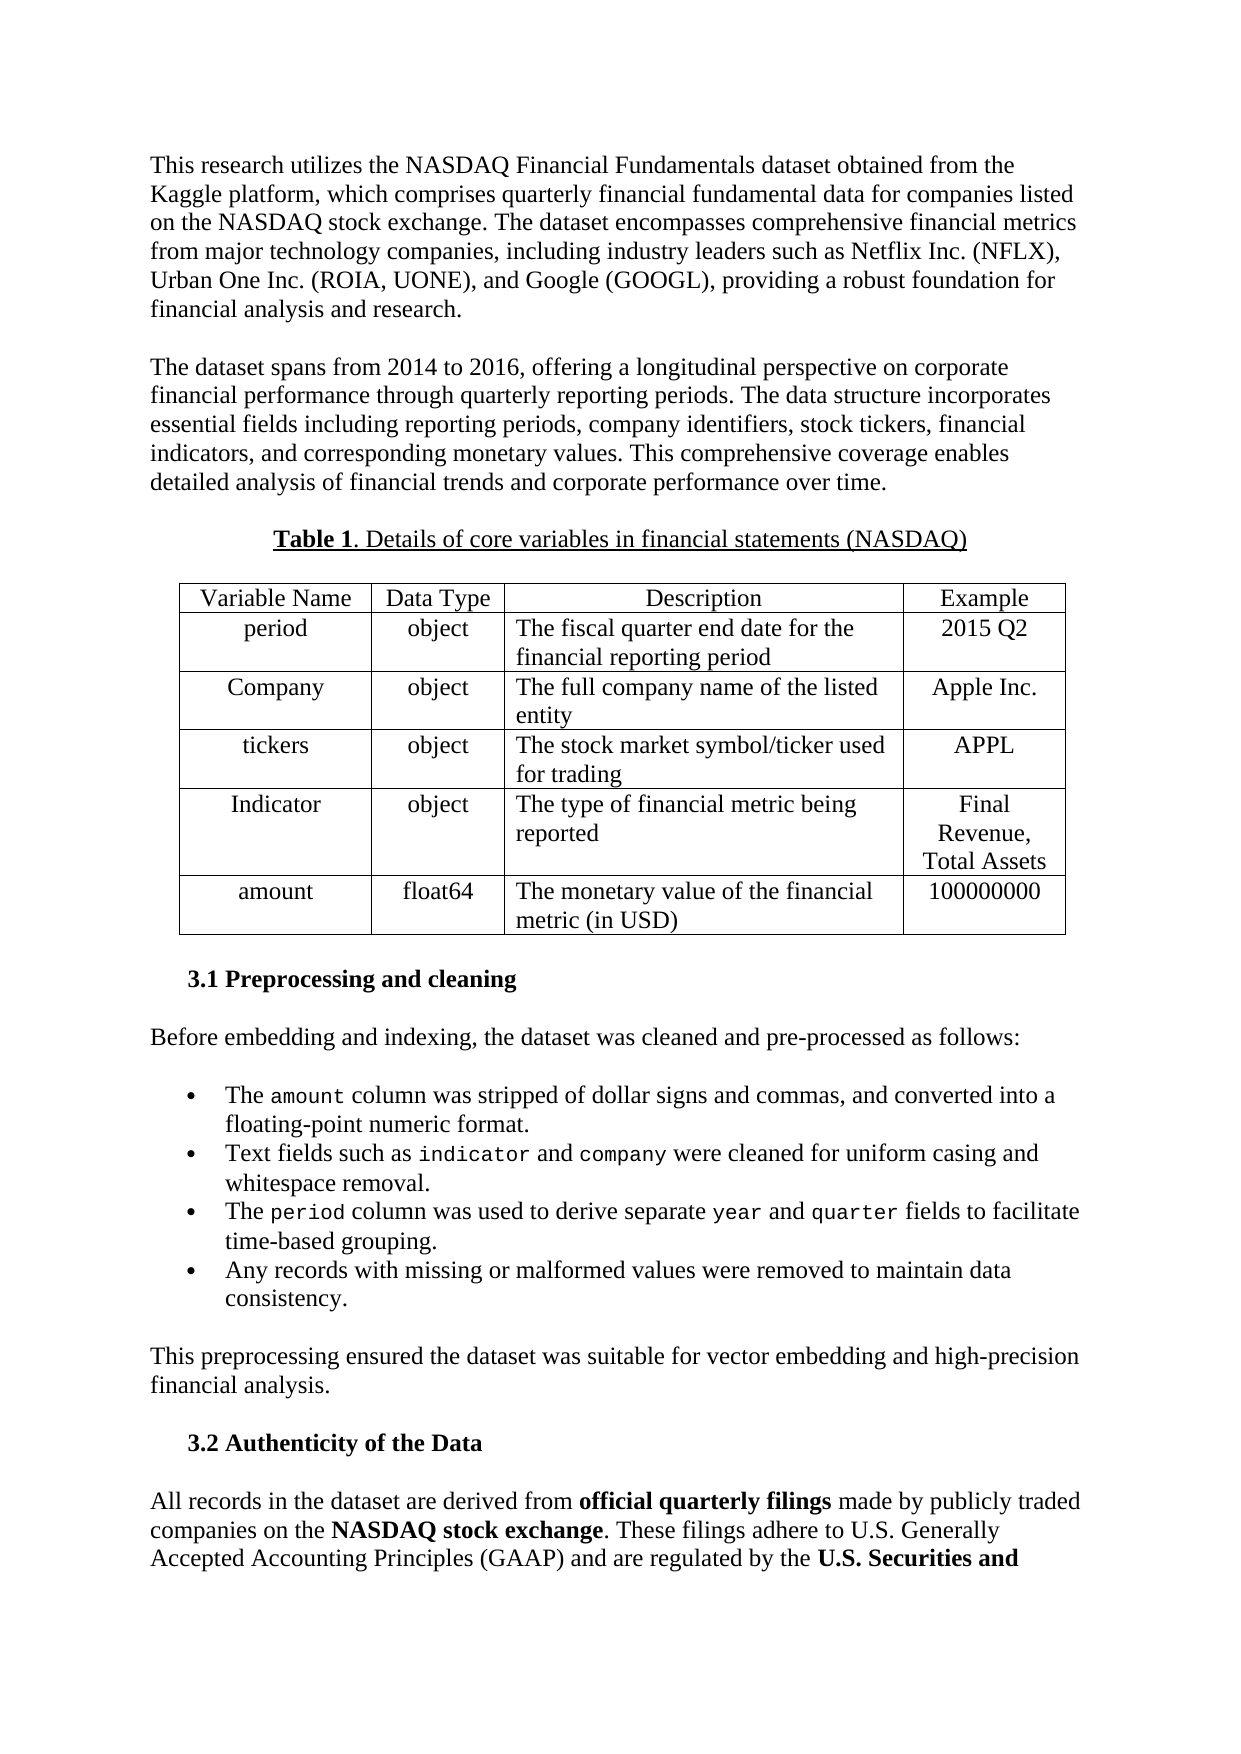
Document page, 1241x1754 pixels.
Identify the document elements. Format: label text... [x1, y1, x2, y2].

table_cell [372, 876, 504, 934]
list The amount column was stripped of dollar signs and commas, and converted into a floating-point numeric format. [187, 1080, 1090, 1138]
list Authenticity of the Data [187, 1516, 1090, 1544]
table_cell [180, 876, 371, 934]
text This research utilizes the NASDAQ Financial Fundamentals dataset obtained from the Kaggle platform, which comprises quarterly financial fundamental data for companies listed on the NASDAQ stock exchange. The dataset encompasses comprehensive financial metrics from major technology companies, including industry leaders such as Netflix Inc. (NFLX), Urban One Inc. (ROIA, UONE), and Google (GOOGL), providing a robust foundation for financial analysis and research. [150, 150, 1090, 322]
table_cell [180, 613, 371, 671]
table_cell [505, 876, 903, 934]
text The dataset spans from 2014 to 2016, offering a longitudinal perspective on corporate financial performance through quarterly reporting periods. The data structure incorporates essential fields including reporting periods, company identifiers, stock tickers, financial indicators, and corresponding monetary values. This comprehensive coverage enables detailed analysis of financial trends and corporate performance over time. [150, 352, 1090, 495]
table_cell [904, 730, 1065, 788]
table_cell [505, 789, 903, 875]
list Any records with missing or malformed values were removed to maintain data consistency. [187, 1342, 1090, 1400]
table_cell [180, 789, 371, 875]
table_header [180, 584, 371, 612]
text Table 1. Details of core variables in financial statements (NASDAQ) [150, 524, 1090, 553]
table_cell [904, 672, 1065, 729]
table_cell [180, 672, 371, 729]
list Text fields such as indicator and company were cleaned for uniform casing and whitespace removal. [187, 1167, 1090, 1226]
text This preprocessing ensured the dataset was suitable for vector embedding and high-precision financial analysis. [150, 1429, 1090, 1486]
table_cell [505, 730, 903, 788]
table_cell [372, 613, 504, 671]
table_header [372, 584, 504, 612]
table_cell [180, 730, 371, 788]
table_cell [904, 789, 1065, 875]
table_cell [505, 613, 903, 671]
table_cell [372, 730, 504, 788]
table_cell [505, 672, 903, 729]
text Before embedding and indexing, the dataset was cleaned and pre-processed as follows: [150, 1022, 1090, 1051]
list The period column was used to derive separate year and quarter fields to facilitate time-based grouping. [187, 1255, 1090, 1313]
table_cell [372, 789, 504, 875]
list Preprocessing and cleaning [187, 964, 1090, 993]
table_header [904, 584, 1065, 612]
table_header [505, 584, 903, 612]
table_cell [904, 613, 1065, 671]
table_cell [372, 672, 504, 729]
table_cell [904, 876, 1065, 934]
